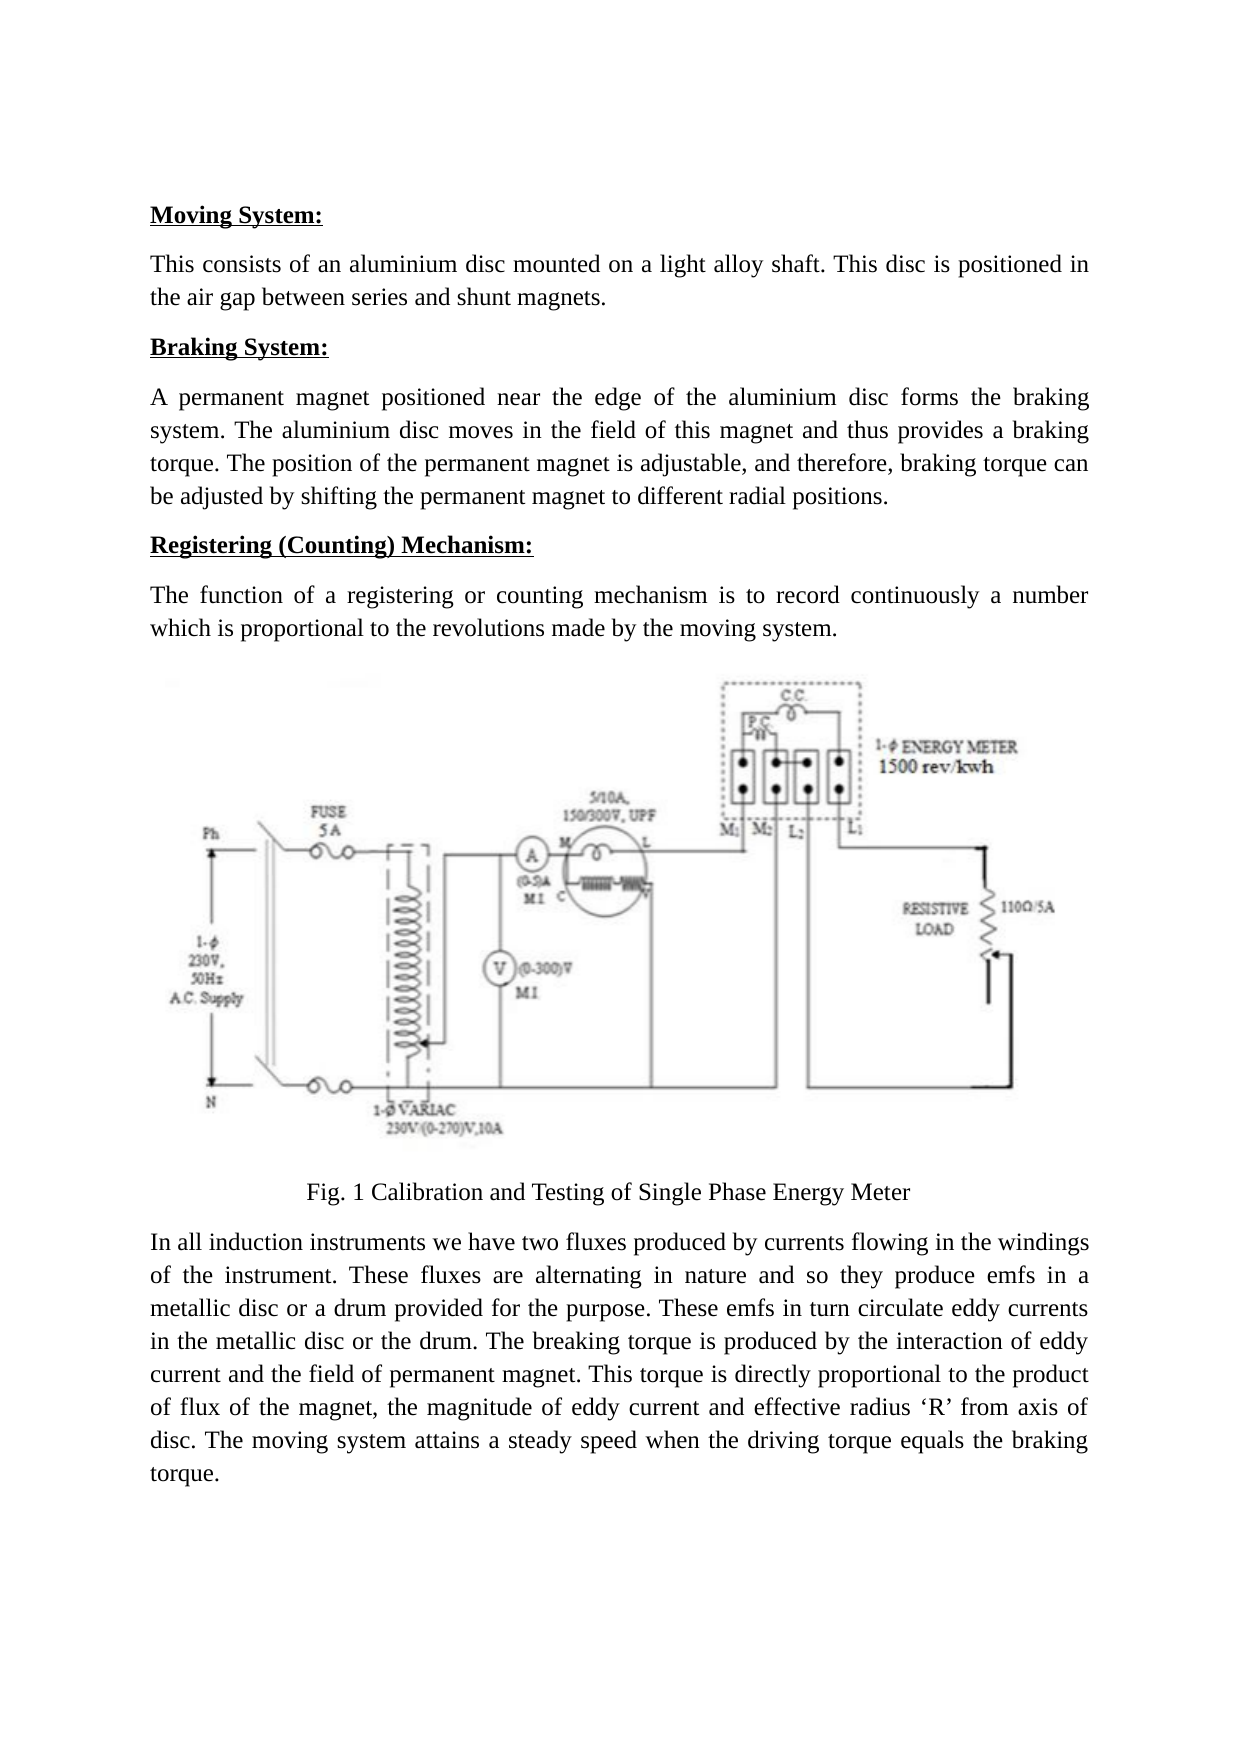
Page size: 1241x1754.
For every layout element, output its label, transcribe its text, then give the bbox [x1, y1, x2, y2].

text Braking System: [150, 332, 1090, 361]
text Registering (Counting) Mechanism: [150, 531, 1090, 559]
text The function of a registering or counting mechanism is to record continuously a number which is proportional to the revolutions made by the moving system. [150, 580, 1090, 642]
text A permanent magnet positioned near the edge of the aluminium disc forms the braking system. The aluminium disc moves in the field of this magnet and thus provides a braking torque. The position of the permanent magnet is adjustable, and therefore, braking torque can be adjusted by shifting the permanent magnet to different radial positions. [150, 382, 1090, 509]
text Fig. 1 Calibration and Testing of Single Phase Energy Meter [150, 1177, 1090, 1206]
text Moving System: [150, 200, 1090, 228]
text This consists of an aluminium disc mounted on a light alloy shaft. This disc is positioned in the air gap between series and shunt magnets. [150, 249, 1090, 311]
text In all induction instruments we have two fluxes produced by currents flowing in the windings of the instrument. These fluxes are alternating in nature and so they produce emfs in a metallic disc or a drum provided for the purpose. These emfs in turn circulate eddy currents in the metallic disc or the drum. The breaking torque is produced by the interaction of eddy current and the field of permanent magnet. This torque is directly proportional to the product of flux of the magnet, the magnitude of eddy current and effective radius ‘R’ from axis of disc. The moving system attains a steady speed when the driving torque equals the braking torque. [150, 1227, 1090, 1526]
picture [150, 662, 1055, 1156]
